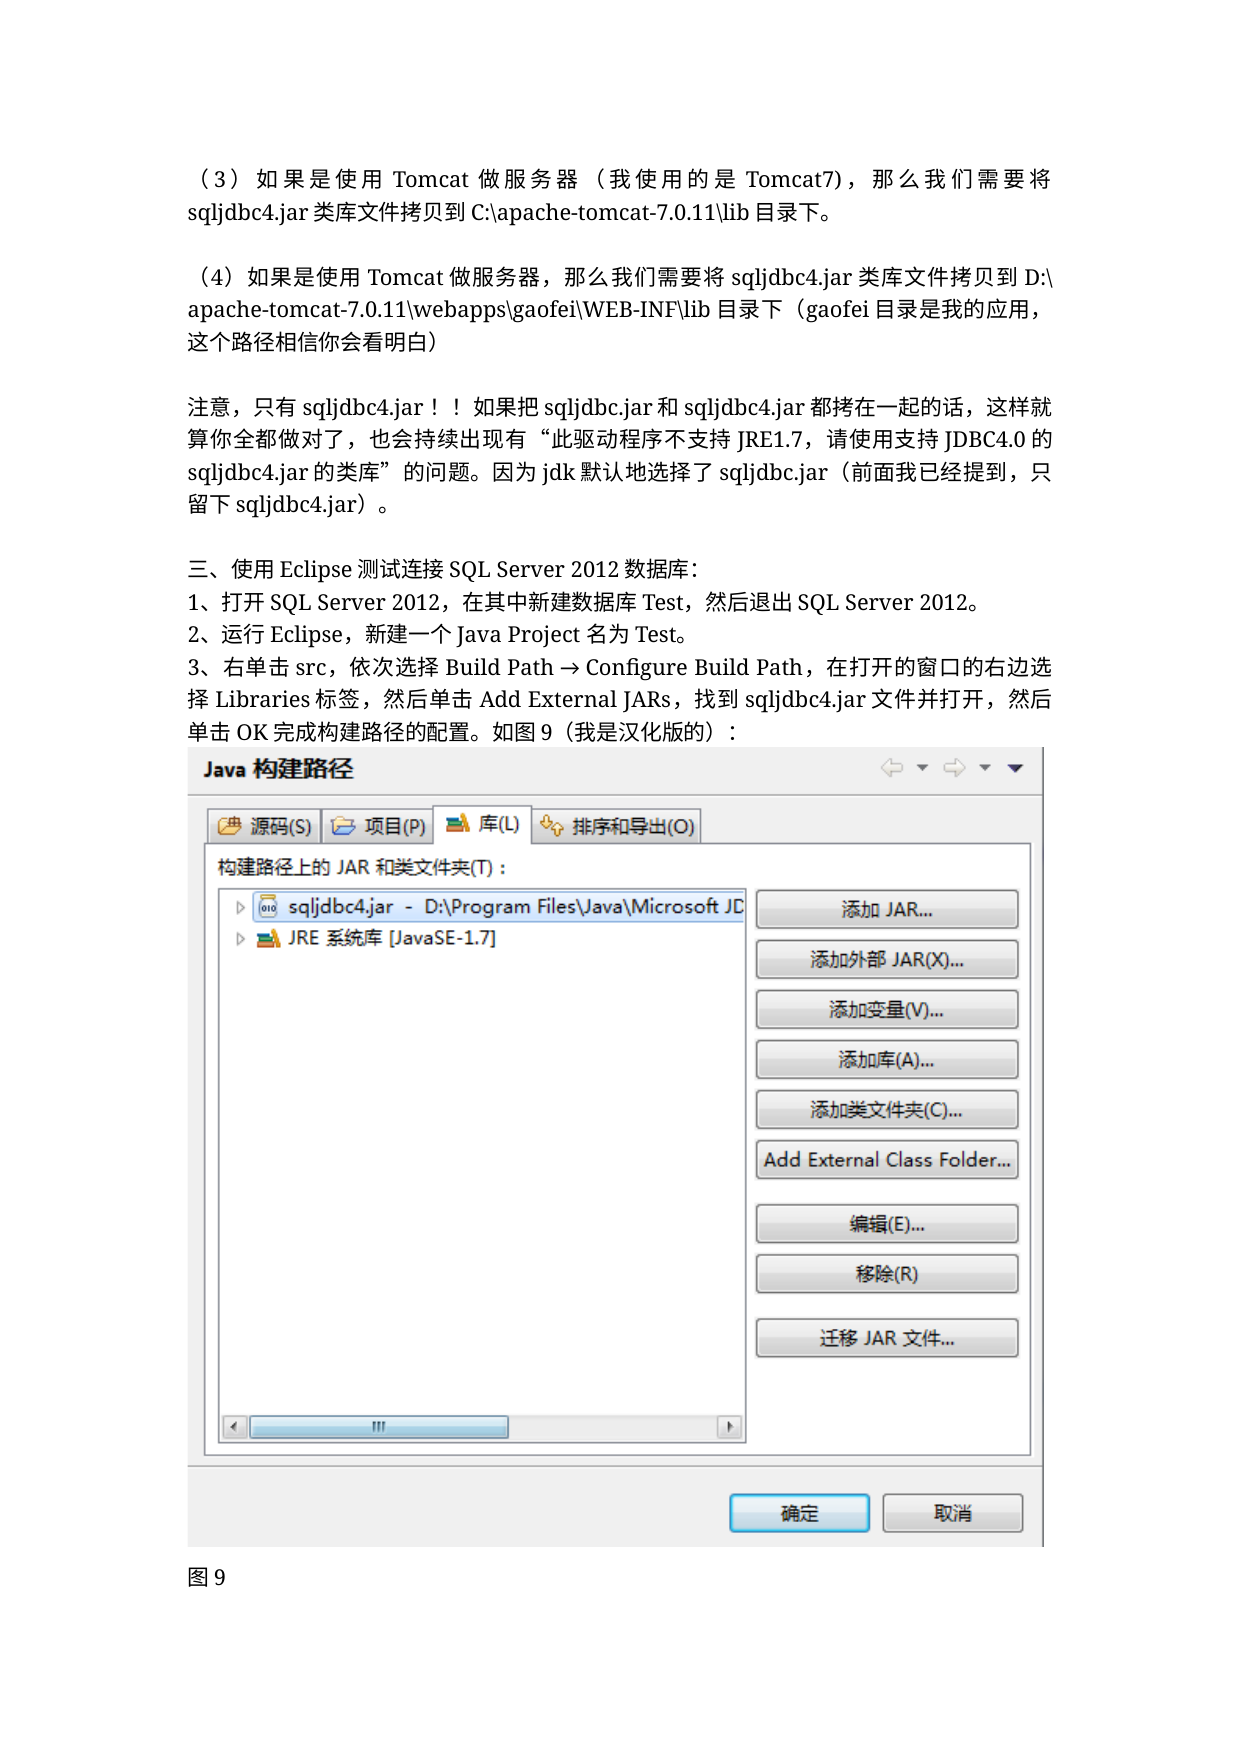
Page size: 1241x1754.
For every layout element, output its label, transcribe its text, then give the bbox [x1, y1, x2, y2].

text 3、右单击src，依次选择 Build Path → Configure Build Path，在打开的窗口的右边选择 Libraries标签，然后单击 Add External JARs，找到 sqljdbc4.jar 文件并打开，然后单击 OK 完成构建路径的配置。如图9（我是汉化版的）： [187, 649, 1053, 747]
text （4）如果是使用Tomcat做服务器，那么我们需要将sqljdbc4.jar类库文件拷贝到D:\apache-tomcat-7.0.11\webapps\gaofei\WEB-INF\lib目录下（gaofei目录是我的应用，这个路径相信你会看明白） [187, 259, 1053, 357]
text 注意，只有sqljdbc4.jar ！！如果把sqljdbc.jar和sqljdbc4.jar都拷在一起的话，这样就算你全都做对了，也会持续出现有“此驱动程序不支持JRE1.7，请使用支持JDBC4.0的sqljdbc4.jar的类库”的问题。因为jdk默认地选择了sqljdbc.jar（前面我已经提到，只留下sqljdbc4.jar）。 [187, 389, 1053, 519]
text 2、运行Eclipse，新建一个Java Project 名为 Test。 [187, 617, 1053, 649]
picture [187, 747, 1044, 1547]
text 1、打开SQL Server 2012，在其中新建数据库 Test，然后退出SQL Server 2012。 [187, 584, 1053, 617]
text （3）如果是使用Tomcat做服务器（我使用的是Tomcat7)，那么我们需要将sqljdbc4.jar类库文件拷贝到C:\apache-tomcat-7.0.11\lib目录下。 [187, 162, 1053, 227]
text 三、使用Eclipse测试连接SQL Server 2012数据库： [187, 552, 1053, 584]
text 图9 [187, 1559, 1053, 1592]
